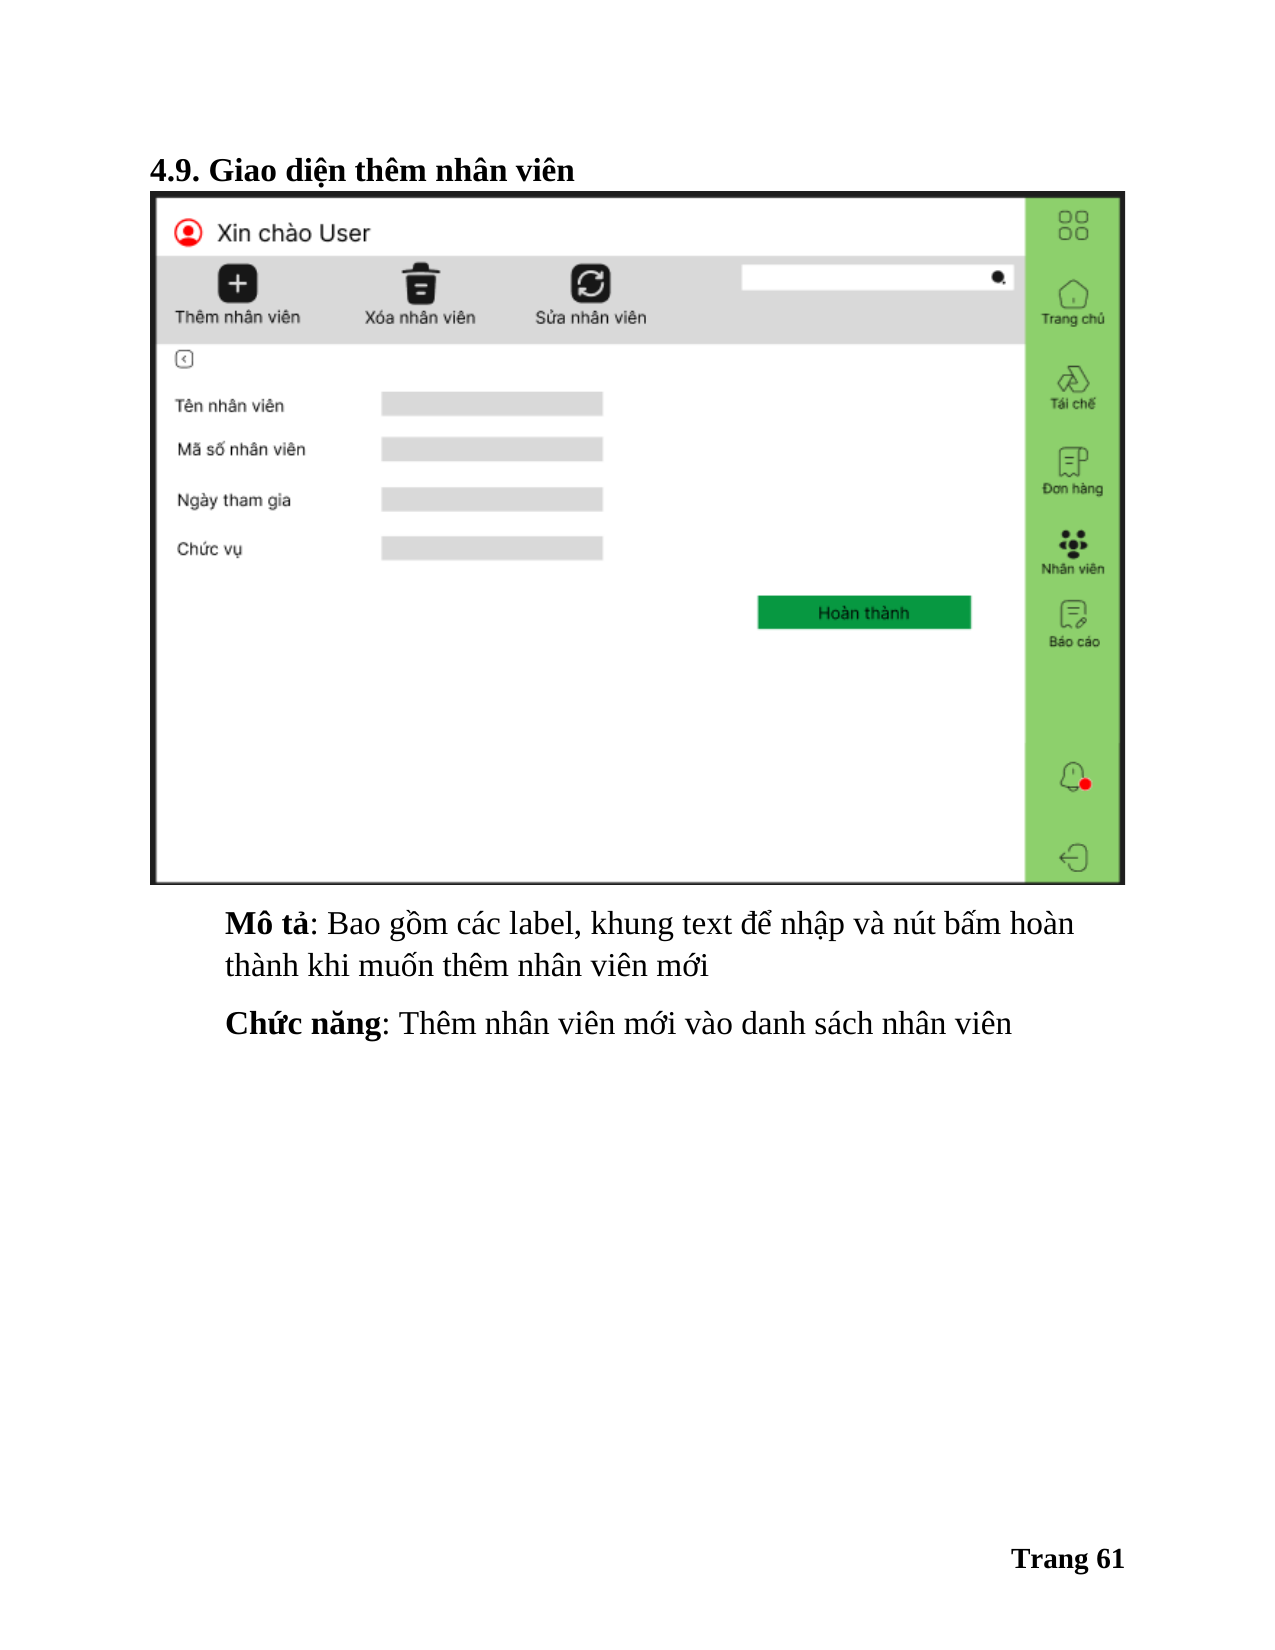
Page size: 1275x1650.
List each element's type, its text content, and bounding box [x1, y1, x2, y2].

text Chức năng: Thêm nhân viên mới vào danh sách nhân viên [225, 1003, 1125, 1041]
subtitle 4.9. Giao diện thêm nhân viên [150, 150, 1125, 188]
picture [150, 191, 1125, 885]
text Mô tả: Bao gồm các label, khung text để nhập và nút bấm hoàn thành khi muốn thêm nhân viên mới [225, 903, 1125, 983]
